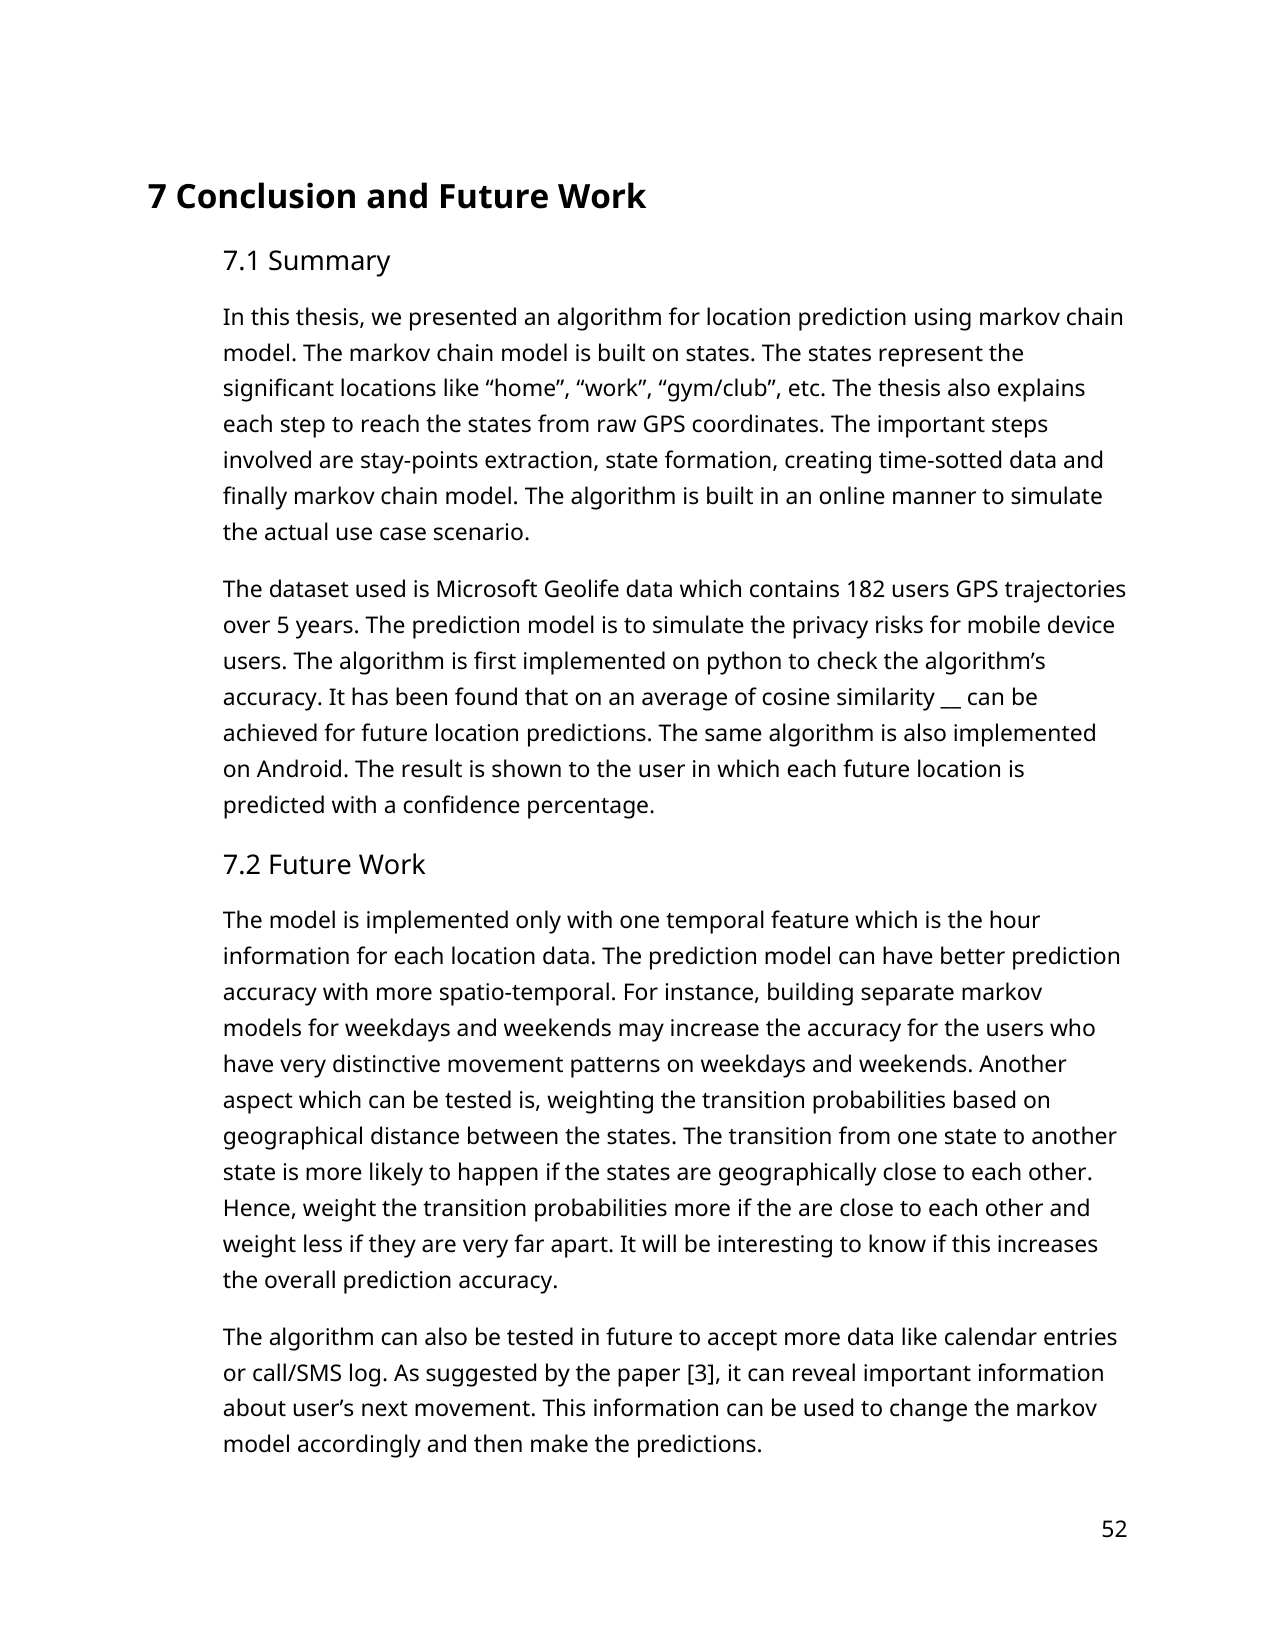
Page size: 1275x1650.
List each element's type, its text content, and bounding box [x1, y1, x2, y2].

subtitle 7 Conclusion and Future Work [148, 173, 1127, 218]
text In this thesis, we presented an algorithm for location prediction using markov chain model. The markov chain model is built on states. The states represent the significant locations like “home”, “work”, “gym/club”, etc. The thesis also explains each step to reach the states from raw GPS coordinates. The important steps involved are stay-points extraction, state formation, creating time-sotted data and finally markov chain model. The algorithm is built in an online manner to simulate the actual use case scenario. [223, 301, 1127, 547]
text The dataset used is Microsoft Geolife data which contains 182 users GPS trajectories over 5 years. The prediction model is to simulate the privacy risks for mobile device users. The algorithm is first implemented on python to check the algorithm’s accuracy. It has been found that on an average of cosine similarity __ can be achieved for future location predictions. The same algorithm is also implemented on Android. The result is shown to the user in which each future location is predicted with a confidence percentage. [223, 573, 1127, 820]
subtitle 7.1 Summary [148, 241, 1127, 278]
subtitle 7.2 Future Work [148, 845, 1127, 882]
text The model is implemented only with one temporal feature which is the hour information for each location data. The prediction model can have better prediction accuracy with more spatio-temporal. For instance, building separate markov models for weekdays and weekends may increase the accuracy for the users who have very distinctive movement patterns on weekdays and weekends. Another aspect which can be tested is, weighting the transition probabilities based on geographical distance between the states. The transition from one state to another state is more likely to happen if the states are geographically close to each other. Hence, weight the transition probabilities more if the are close to each other and weight less if they are very far apart. It will be interesting to know if this increases the overall prediction accuracy. [223, 904, 1127, 1295]
text The algorithm can also be tested in future to accept more data like calendar entries or call/SMS log. As suggested by the paper , it can reveal important information about user’s next movement. This information can be used to change the markov model accordingly and then make the predictions. [223, 1321, 1127, 1459]
